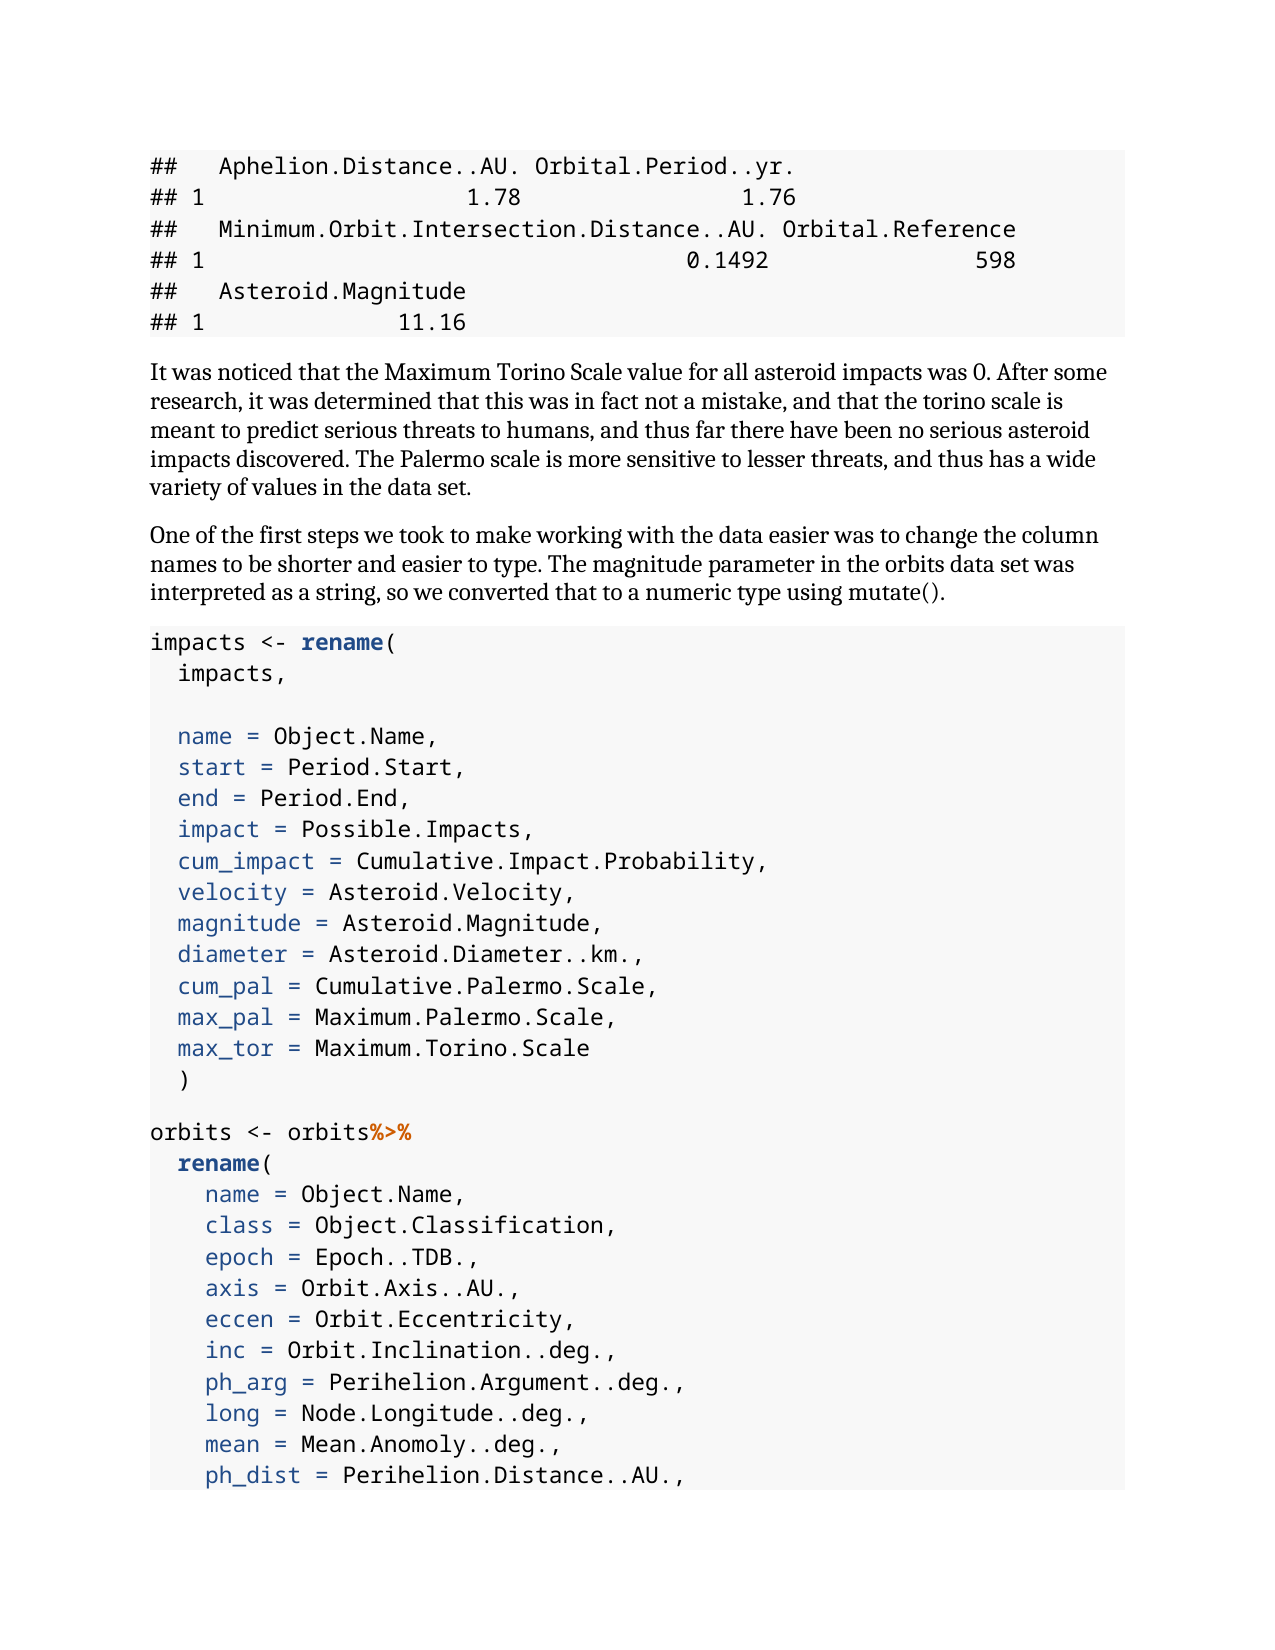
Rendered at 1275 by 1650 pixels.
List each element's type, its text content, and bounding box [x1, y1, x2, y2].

text It was noticed that the Maximum Torino Scale value for all asteroid impacts was 0. After some research, it was determined that this was in fact not a mistake, and that the torino scale is meant to predict serious threats to humans, and thus far there have been no serious asteroid impacts discovered. The Palermo scale is more sensitive to lesser threats, and thus has a wide variety of values in the data set. [150, 358, 1125, 502]
text One of the first steps we took to make working with the data easier was to change the column names to be shorter and easier to type. The magnitude parameter in the orbits data set was interpreted as a string, so we converted that to a numeric type using mutate(). [150, 521, 1125, 607]
text impacts <- rename( impacts, name = Object.Name, start = Period.Start, end = Period.End, impact = Possible.Impacts, cum_impact = Cumulative.Impact.Probability, velocity = Asteroid.Velocity, magnitude = Asteroid.Magnitude, diameter = Asteroid.Diameter..km., cum_pal = Cumulative.Palermo.Scale, max_pal = Maximum.Palermo.Scale, max_tor = Maximum.Torino.Scale ) [150, 626, 1125, 1094]
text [150, 150, 1125, 337]
